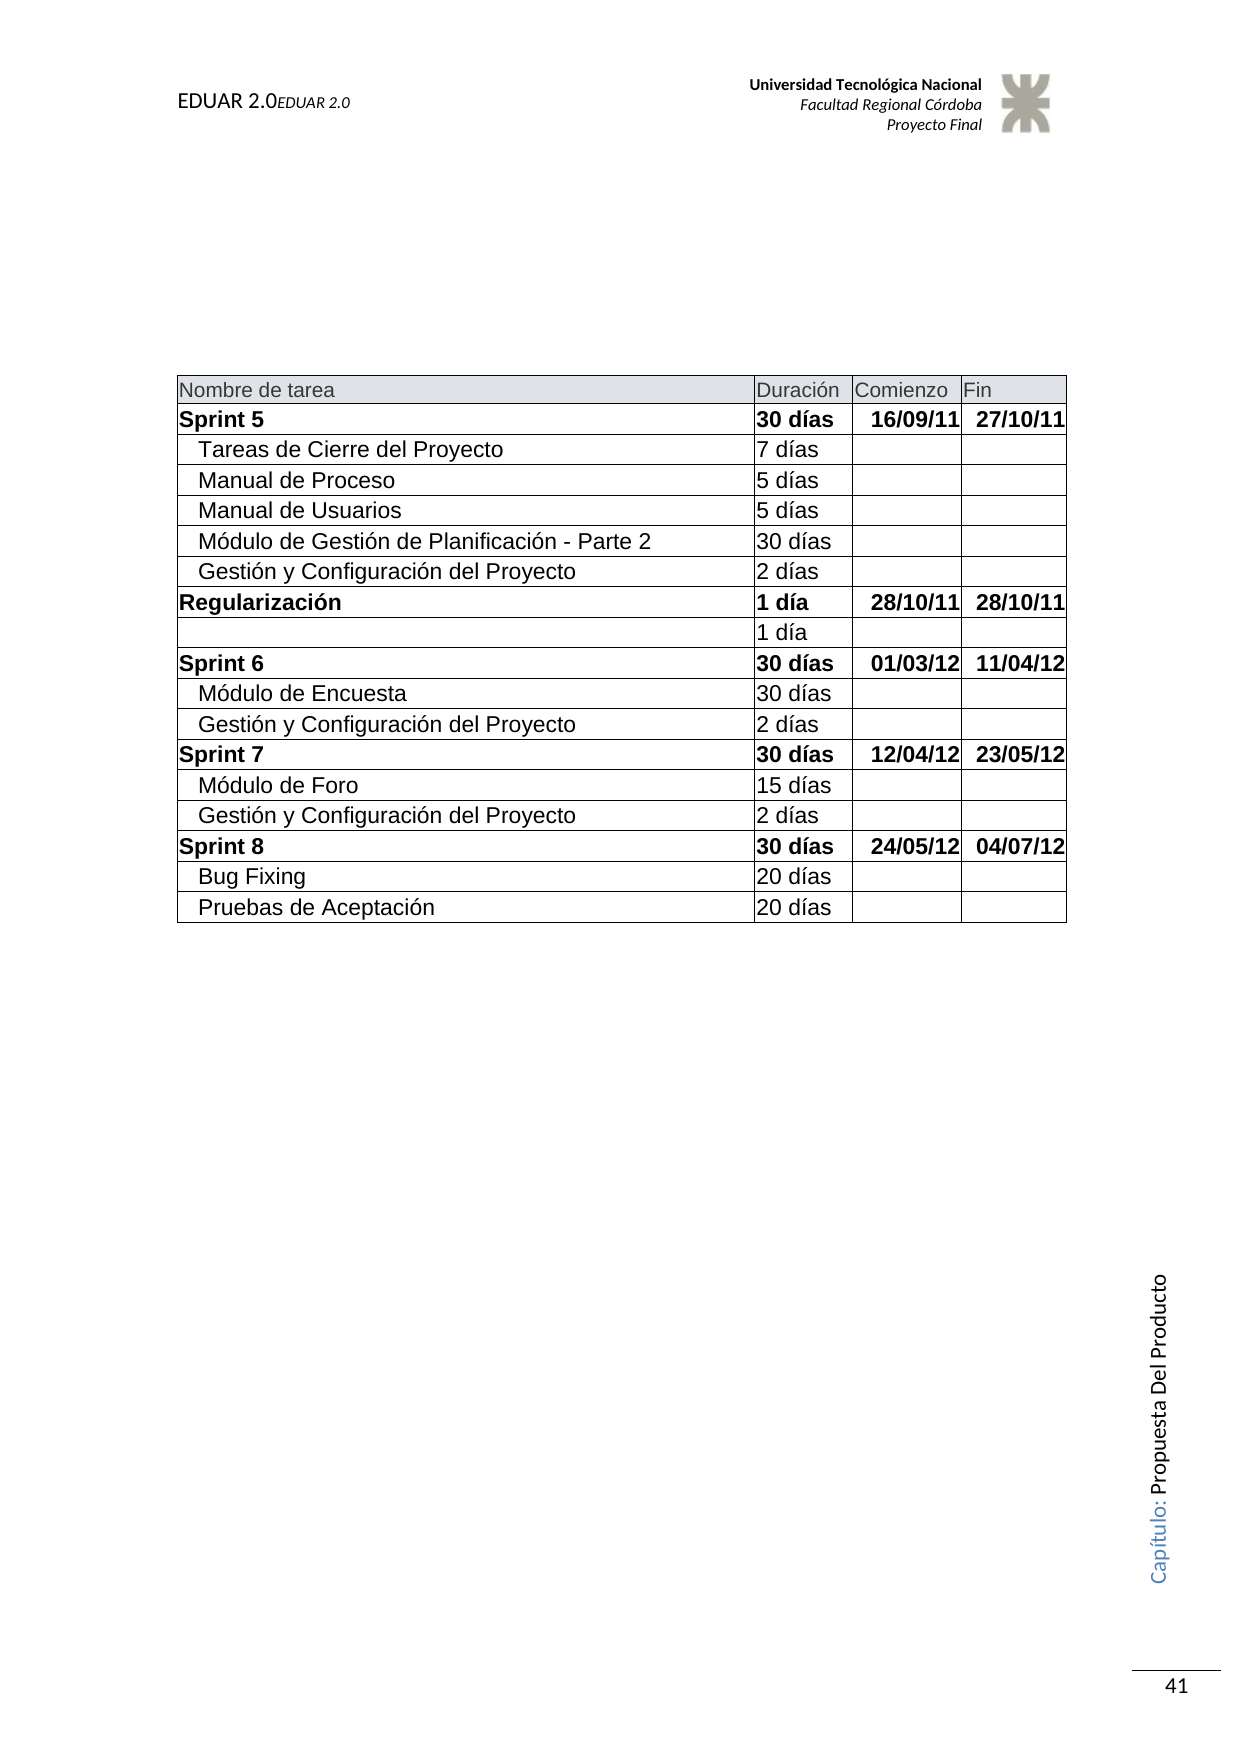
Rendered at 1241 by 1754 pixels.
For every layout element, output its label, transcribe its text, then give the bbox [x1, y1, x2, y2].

table_cell [853, 618, 961, 647]
table_cell [962, 526, 1066, 556]
table_cell 7 días [755, 435, 852, 464]
table_cell Sprint 6 [178, 648, 754, 678]
table_cell [853, 526, 961, 556]
table_cell [962, 679, 1066, 708]
table_cell [853, 801, 961, 830]
table_cell Regularización [178, 587, 754, 617]
table_cell Módulo de Encuesta [178, 679, 754, 708]
table_cell 30 días [755, 404, 852, 433]
table_cell Manual de Usuarios [178, 496, 754, 525]
table_cell [962, 465, 1066, 494]
table_cell 2 días [755, 801, 852, 830]
table_cell 12/04/12 [853, 740, 961, 769]
table_cell [178, 618, 754, 647]
table_cell Gestión y Configuración del Proyecto [178, 557, 754, 586]
table_cell 2 días [755, 709, 852, 739]
table_cell Sprint 7 [178, 740, 754, 769]
table_cell Módulo de Foro [178, 770, 754, 800]
table_cell [853, 496, 961, 525]
table_cell [962, 557, 1066, 586]
table_header Nombre de tarea [178, 376, 754, 403]
table_cell 23/05/12 [962, 740, 1066, 769]
table_cell 01/03/12 [853, 648, 961, 678]
table_cell 15 días [755, 770, 852, 800]
table_cell 30 días [755, 526, 852, 556]
table_cell 30 días [755, 648, 852, 678]
table_cell 30 días [755, 740, 852, 769]
table_cell Sprint 5 [178, 404, 754, 433]
table_cell [853, 465, 961, 494]
table_cell 5 días [755, 496, 852, 525]
table_cell [853, 435, 961, 464]
table_cell 28/10/11 [853, 587, 961, 617]
table_cell [853, 679, 961, 708]
table_cell 20 días [755, 862, 852, 891]
table_cell 28/10/11 [962, 587, 1066, 617]
table_header Fin [962, 376, 1066, 403]
table_cell [853, 892, 961, 922]
table_cell [962, 892, 1066, 922]
table_cell 11/04/12 [962, 648, 1066, 678]
table_cell Módulo de Gestión de Planificación - Parte 2 [178, 526, 754, 556]
table_cell [962, 435, 1066, 464]
table_cell Gestión y Configuración del Proyecto [178, 801, 754, 830]
table_cell 04/07/12 [962, 831, 1066, 861]
table_cell [962, 618, 1066, 647]
table_cell 2 días [755, 557, 852, 586]
table_cell 30 días [755, 679, 852, 708]
table_cell [962, 862, 1066, 891]
table_cell [962, 770, 1066, 800]
table_cell 30 días [755, 831, 852, 861]
table_cell [962, 801, 1066, 830]
table_cell [962, 709, 1066, 739]
table_cell 5 días [755, 465, 852, 494]
table_cell [853, 770, 961, 800]
table_cell [853, 862, 961, 891]
table_cell 24/05/12 [853, 831, 961, 861]
table_header Comienzo [853, 376, 961, 403]
table_cell [853, 709, 961, 739]
table_cell Tareas de Cierre del Proyecto [178, 435, 754, 464]
table_cell 27/10/11 [962, 404, 1066, 433]
table_cell Sprint 8 [178, 831, 754, 861]
table_header Duración [755, 376, 852, 403]
table_cell [853, 557, 961, 586]
table_cell 1 día [755, 587, 852, 617]
table_cell 16/09/11 [853, 404, 961, 433]
table_cell [962, 496, 1066, 525]
table_cell 1 día [755, 618, 852, 647]
table_cell Gestión y Configuración del Proyecto [178, 709, 754, 739]
table_cell Manual de Proceso [178, 465, 754, 494]
table_cell Pruebas de Aceptación [178, 892, 754, 922]
table_cell Bug Fixing [178, 862, 754, 891]
table_cell 20 días [755, 892, 852, 922]
